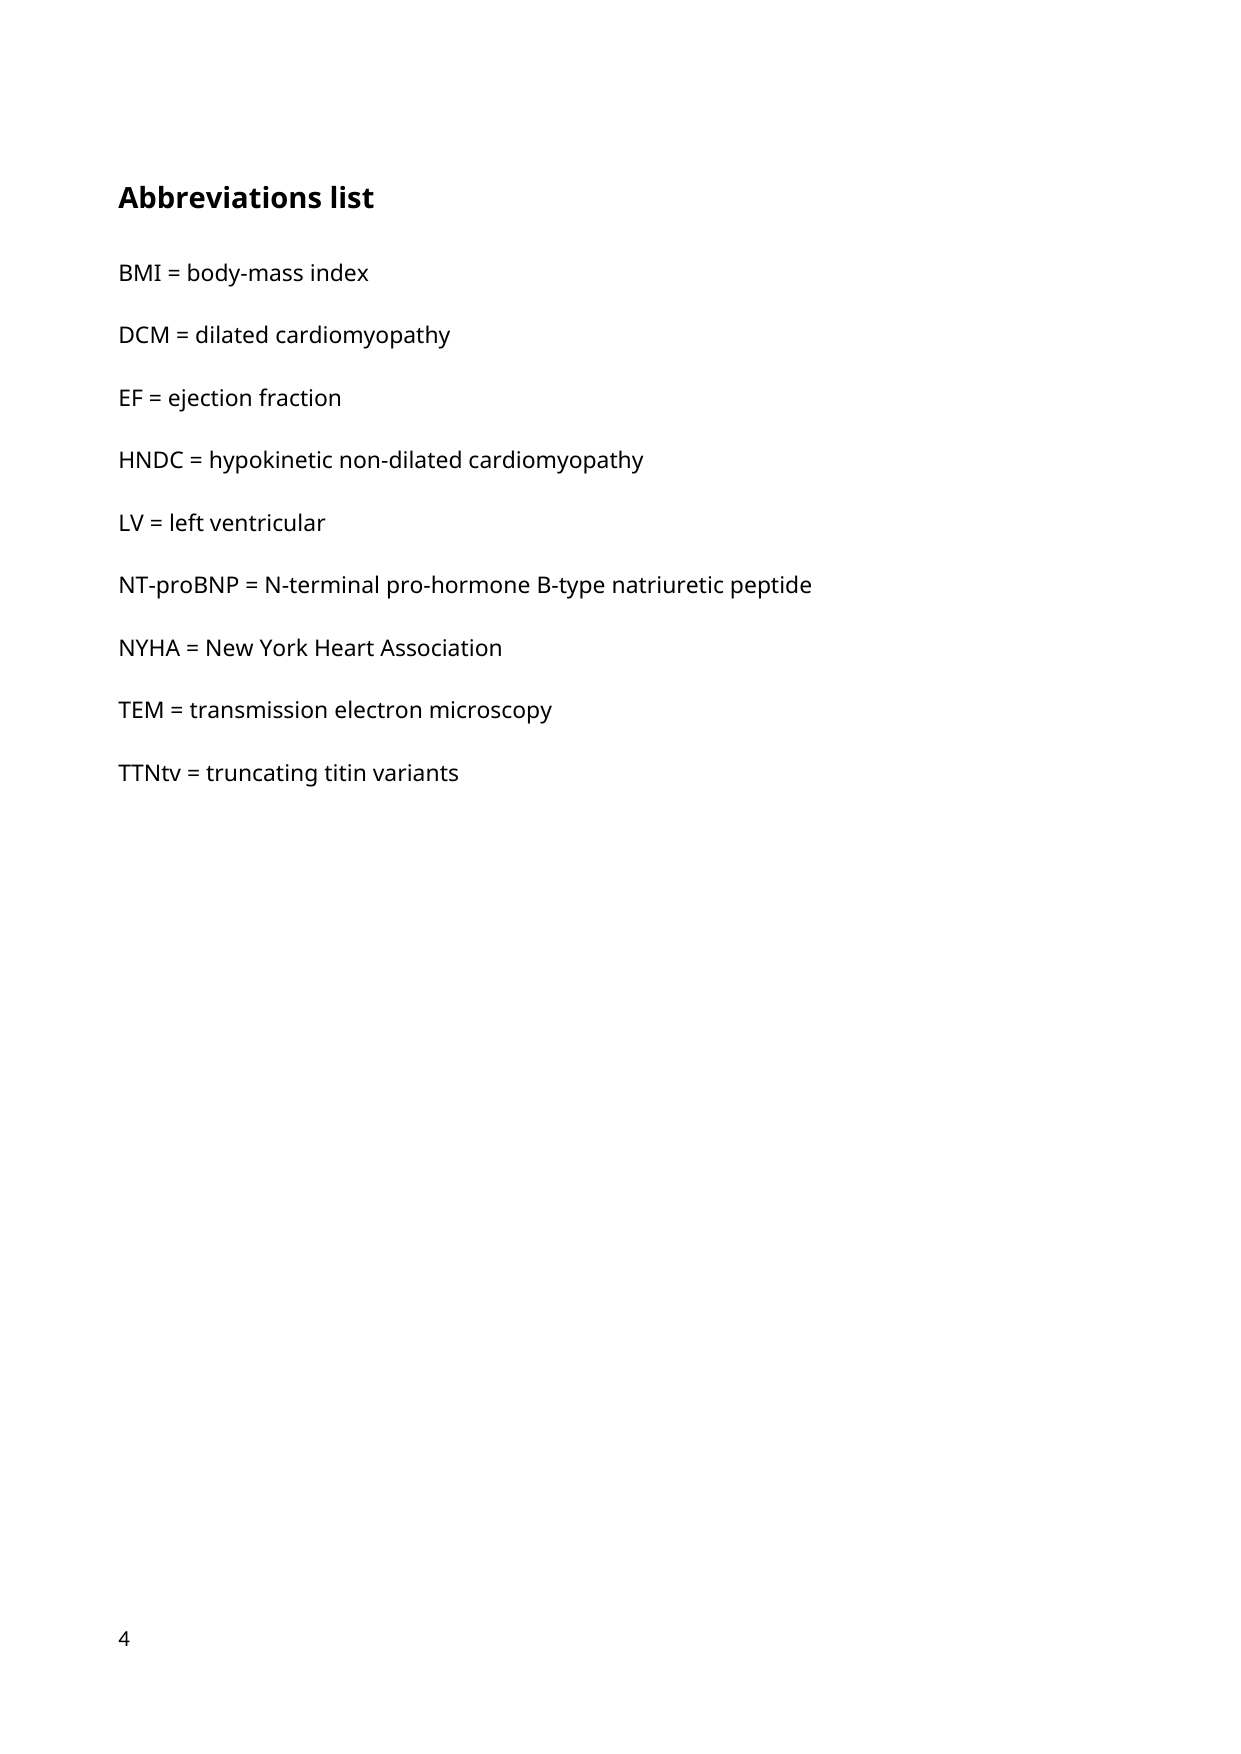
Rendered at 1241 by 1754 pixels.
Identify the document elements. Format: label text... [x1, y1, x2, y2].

text HNDC = hypokinetic non-dilated cardiomyopathy [118, 444, 1122, 475]
text DCM = dilated cardiomyopathy [118, 319, 1122, 350]
text NT-proBNP = N-terminal pro-hormone B-type natriuretic peptide [118, 569, 1122, 600]
text NYHA = New York Heart Association [118, 632, 1122, 663]
text LV = left ventricular [118, 507, 1122, 538]
text EF = ejection fraction [118, 382, 1122, 413]
text Abbreviations list [118, 177, 1122, 217]
text TTNtv = truncating titin variants [118, 757, 1122, 788]
text BMI = body-mass index [118, 257, 1122, 288]
text TEM = transmission electron microscopy [118, 694, 1122, 725]
